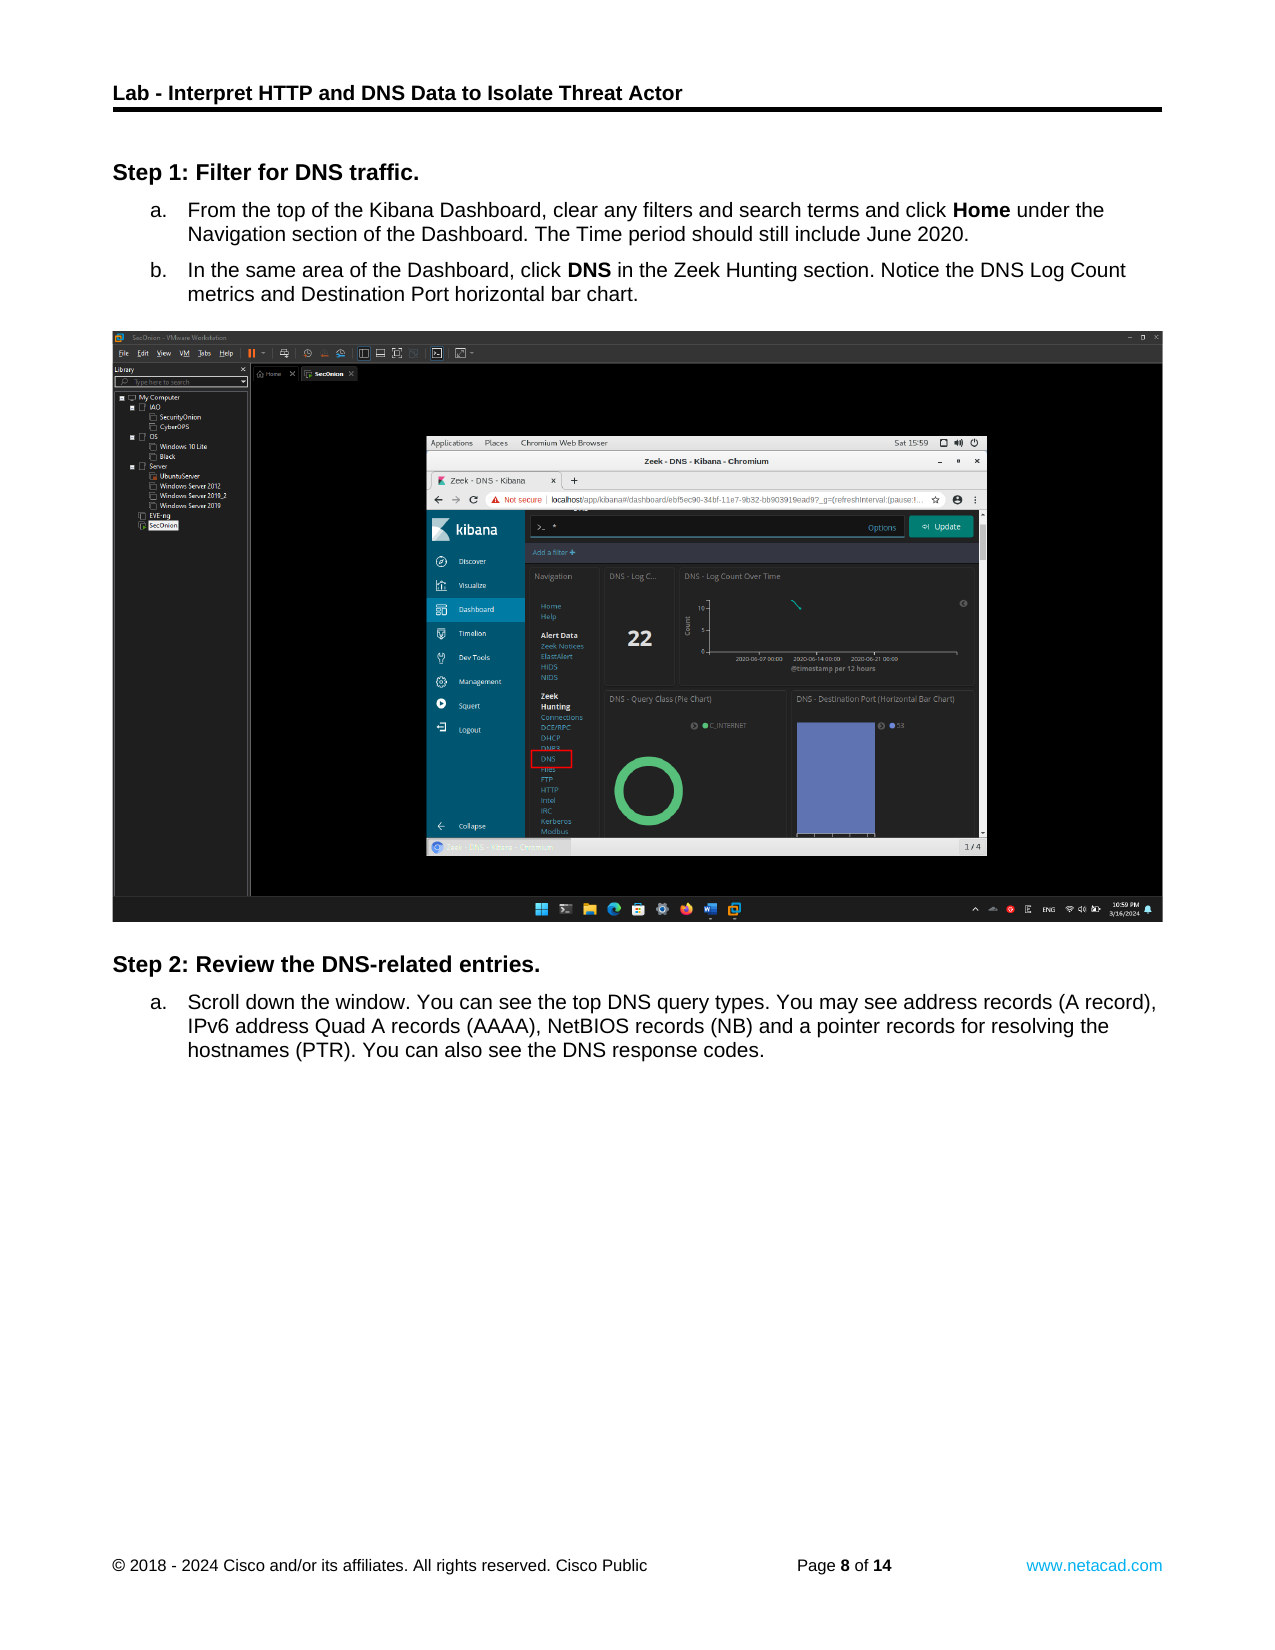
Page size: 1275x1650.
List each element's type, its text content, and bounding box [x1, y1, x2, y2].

text In the same area of the Dashboard, click DNS in the Zeek Hunting section. Notice the DNS Log Count metrics and Destination Port horizontal bar chart. [150, 258, 1162, 306]
text From the top of the Kibana Dashboard, clear any filters and search terms and click Home under the Navigation section of the Dashboard. The Time period should still include June 2020. [150, 198, 1162, 246]
subtitle Filter for DNS traffic. [112, 159, 1162, 185]
picture [112, 331, 1163, 922]
subtitle Review the DNS-related entries. [112, 951, 1162, 977]
text Scroll down the window. You can see the top DNS query types. You may see address records (A record), IPv6 address Quad A records (AAAA), NetBIOS records (NB) and a pointer records for resolving the hostnames (PTR). You can also see the DNS response codes. [150, 989, 1162, 1061]
